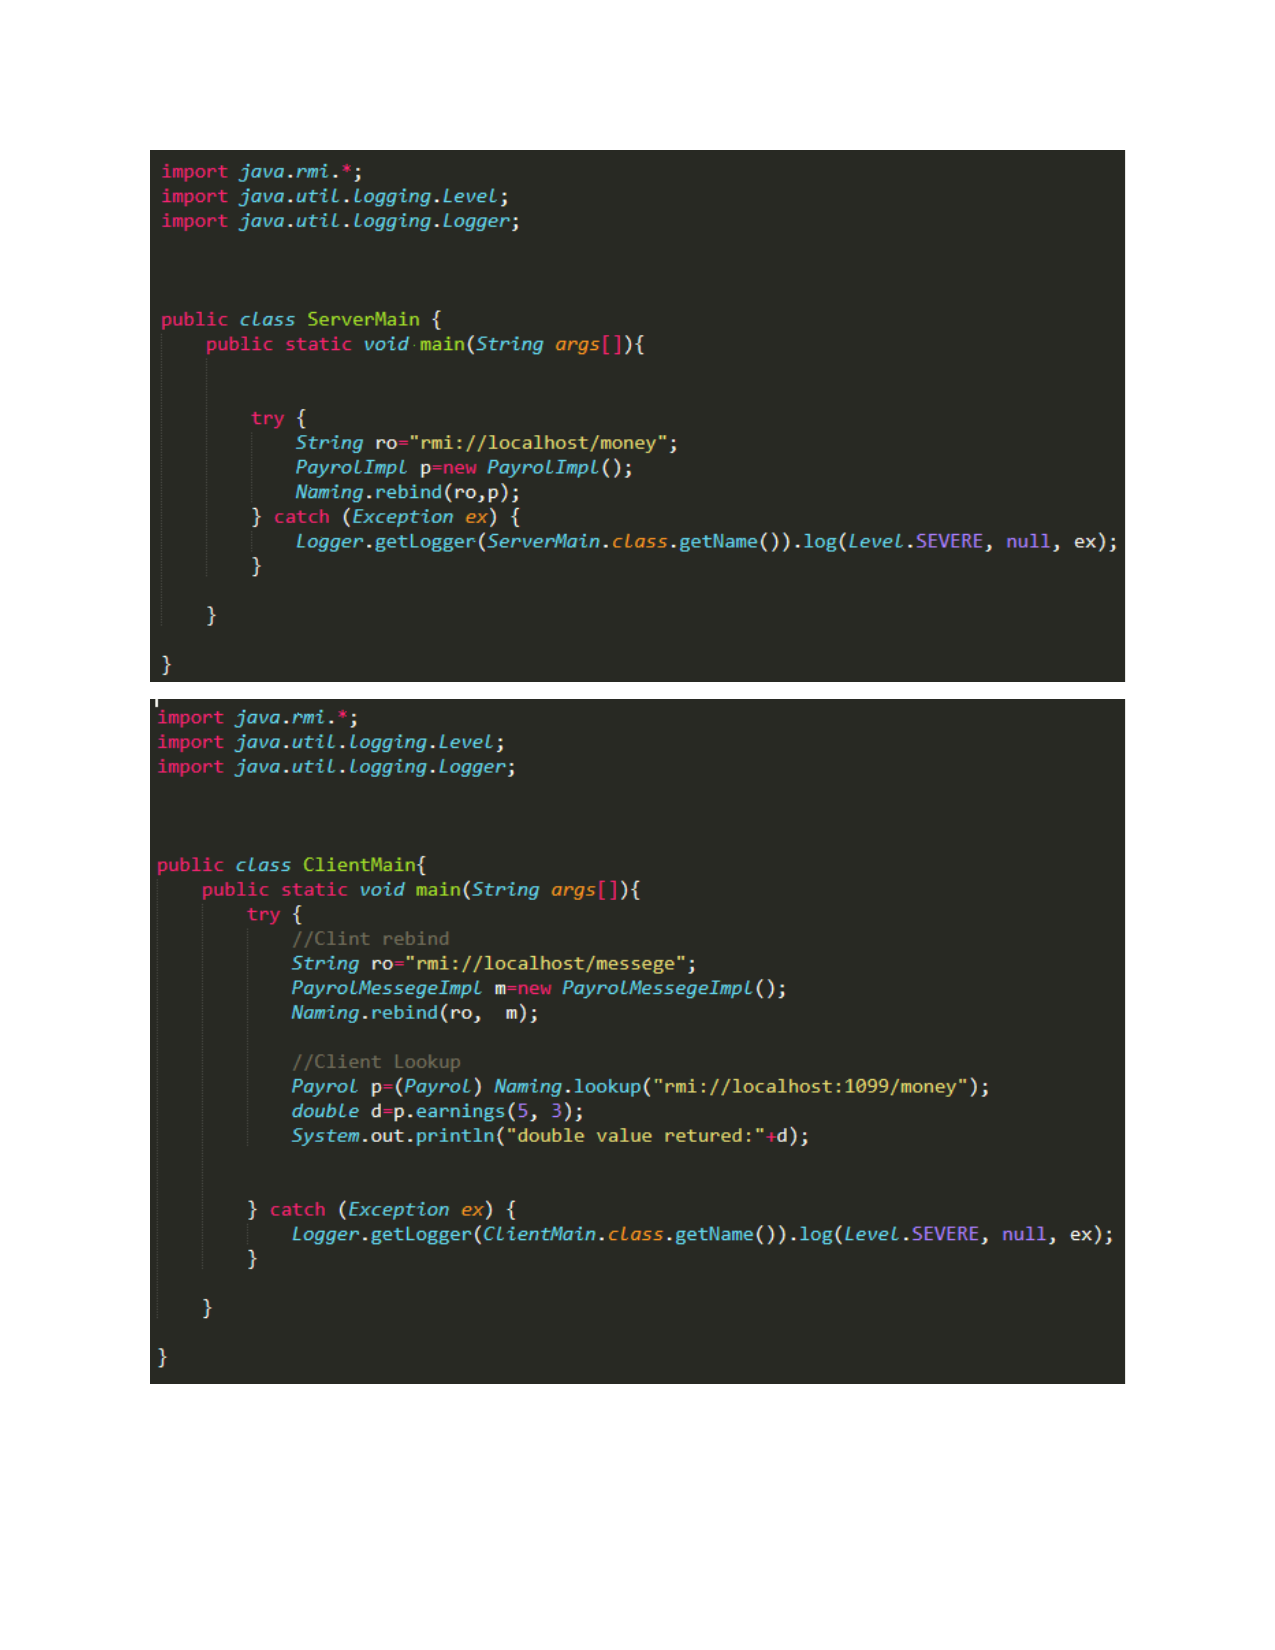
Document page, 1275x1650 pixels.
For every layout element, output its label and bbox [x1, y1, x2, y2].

picture [150, 699, 1125, 1384]
picture [150, 150, 1125, 682]
